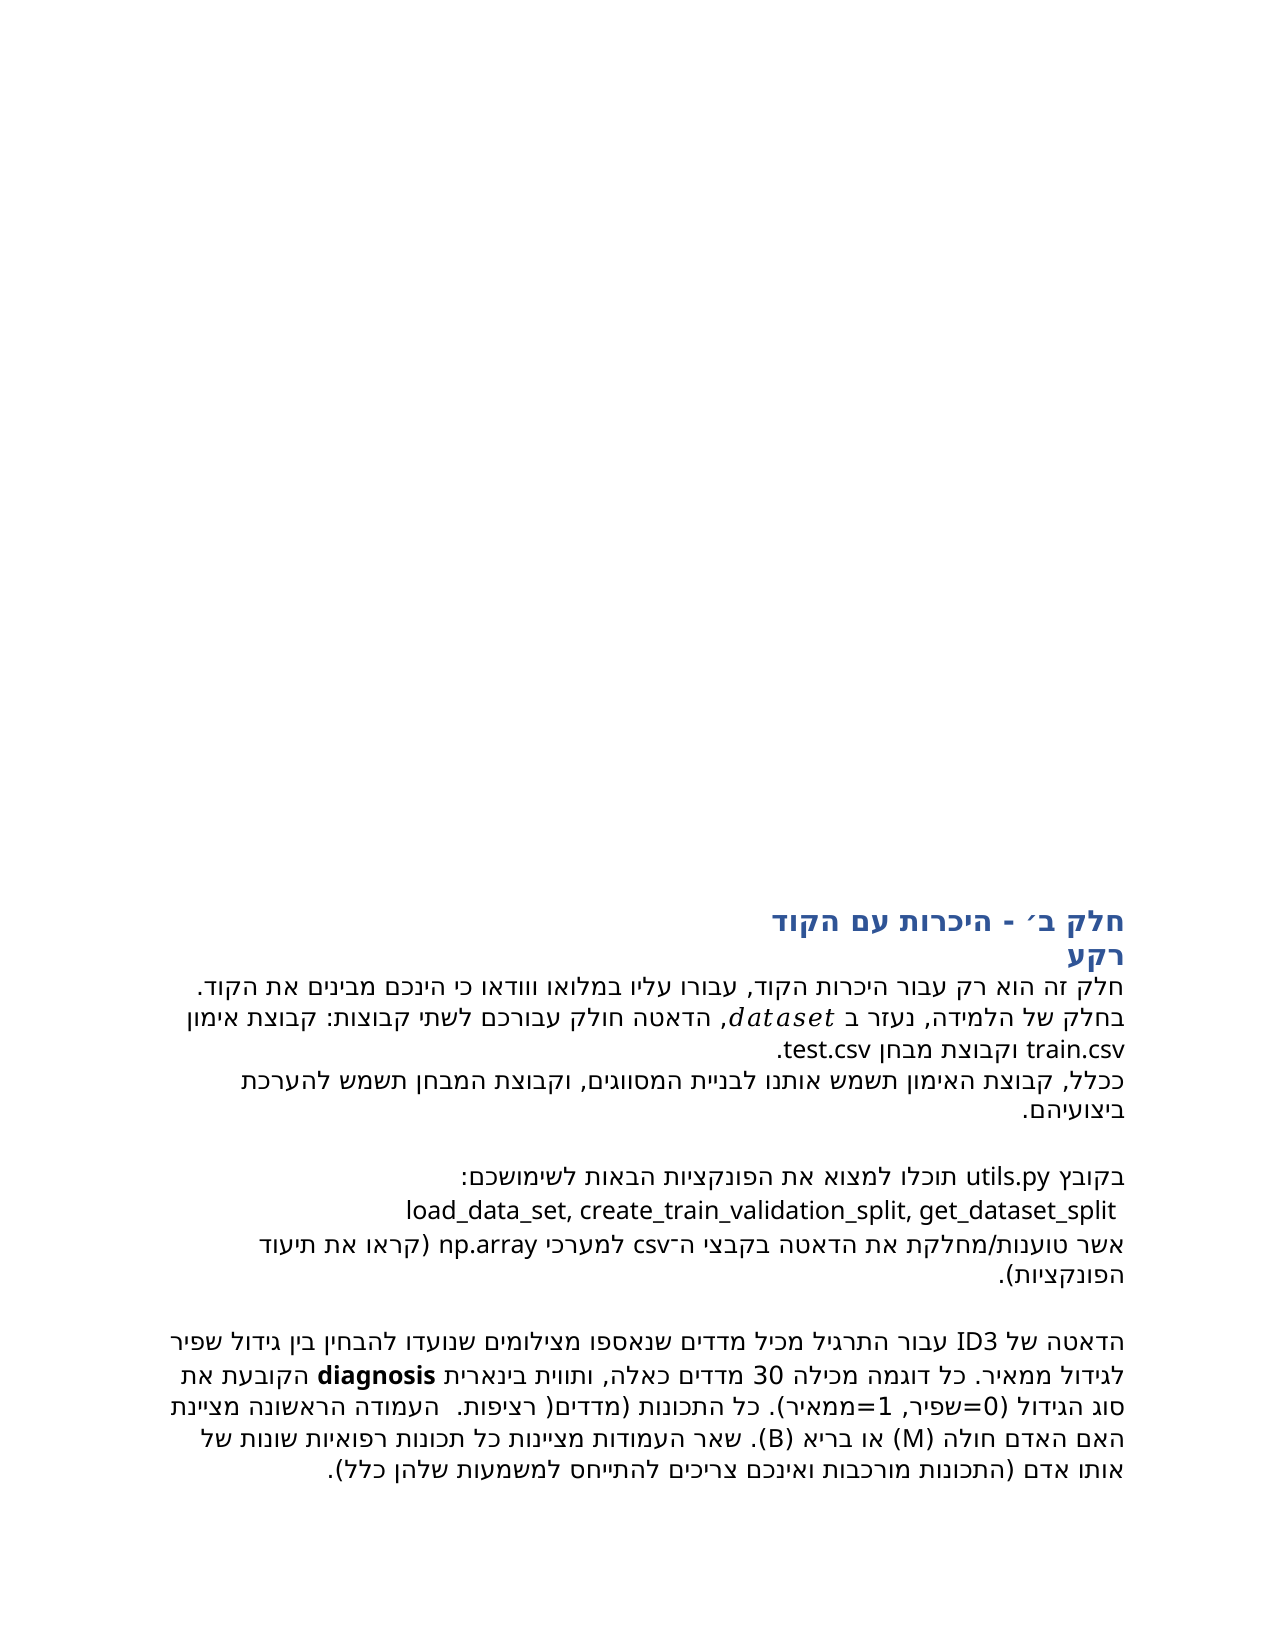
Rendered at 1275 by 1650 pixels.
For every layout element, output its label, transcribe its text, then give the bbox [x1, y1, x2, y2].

text הדאטה של ID3 עבור התרגיל מכיל מדדים שנאספו מצילומים שנועדו להבחין בין גידול שפיר לגידול ממאיר. כל דוגמה מכילה 30 מדדים כאלה, ותווית בינארית diagnosis הקובעת את סוג הגידול (0=שפיר, 1=ממאיר). כל התכונות (מדדים( רציפות. העמודה הראשונה מציינת האם האדם חולה (M) או בריא (B). שאר העמודות מציינות כל תכונות רפואיות שונות של אותו אדם (התכונות מורכבות ואינכם צריכים להתייחס למשמעות שלהן כלל). [150, 1324, 1125, 1484]
text חלק זה הוא רק עבור היכרות הקוד, עבורו עליו במלואו ווודאו כי הינכם מבינים את הקוד. בחלק של הלמידה, נעזר ב 𝑑𝑎𝑡𝑎𝑠𝑒𝑡, הדאטה חולק עבורכם לשתי קבוצות: קבוצת אימון train.csv וקבוצת מבחן test.csv. ככלל, קבוצת האימון תשמש אותנו לבניית המסווגים, וקבוצת המבחן תשמש להערכת ביצועיהם. [150, 972, 1125, 1124]
text בקובץ utils.py תוכלו למצוא את הפונקציות הבאות לשימושכם: load_data_set, create_train_validation_split, get_dataset_split אשר טוענות/מחלקת את הדאטה בקבצי ה־csv למערכי np.array (קראו את תיעוד הפונקציות). [150, 1158, 1125, 1290]
text חלק ב׳ - היכרות עם הקוד רקע [150, 904, 1125, 972]
